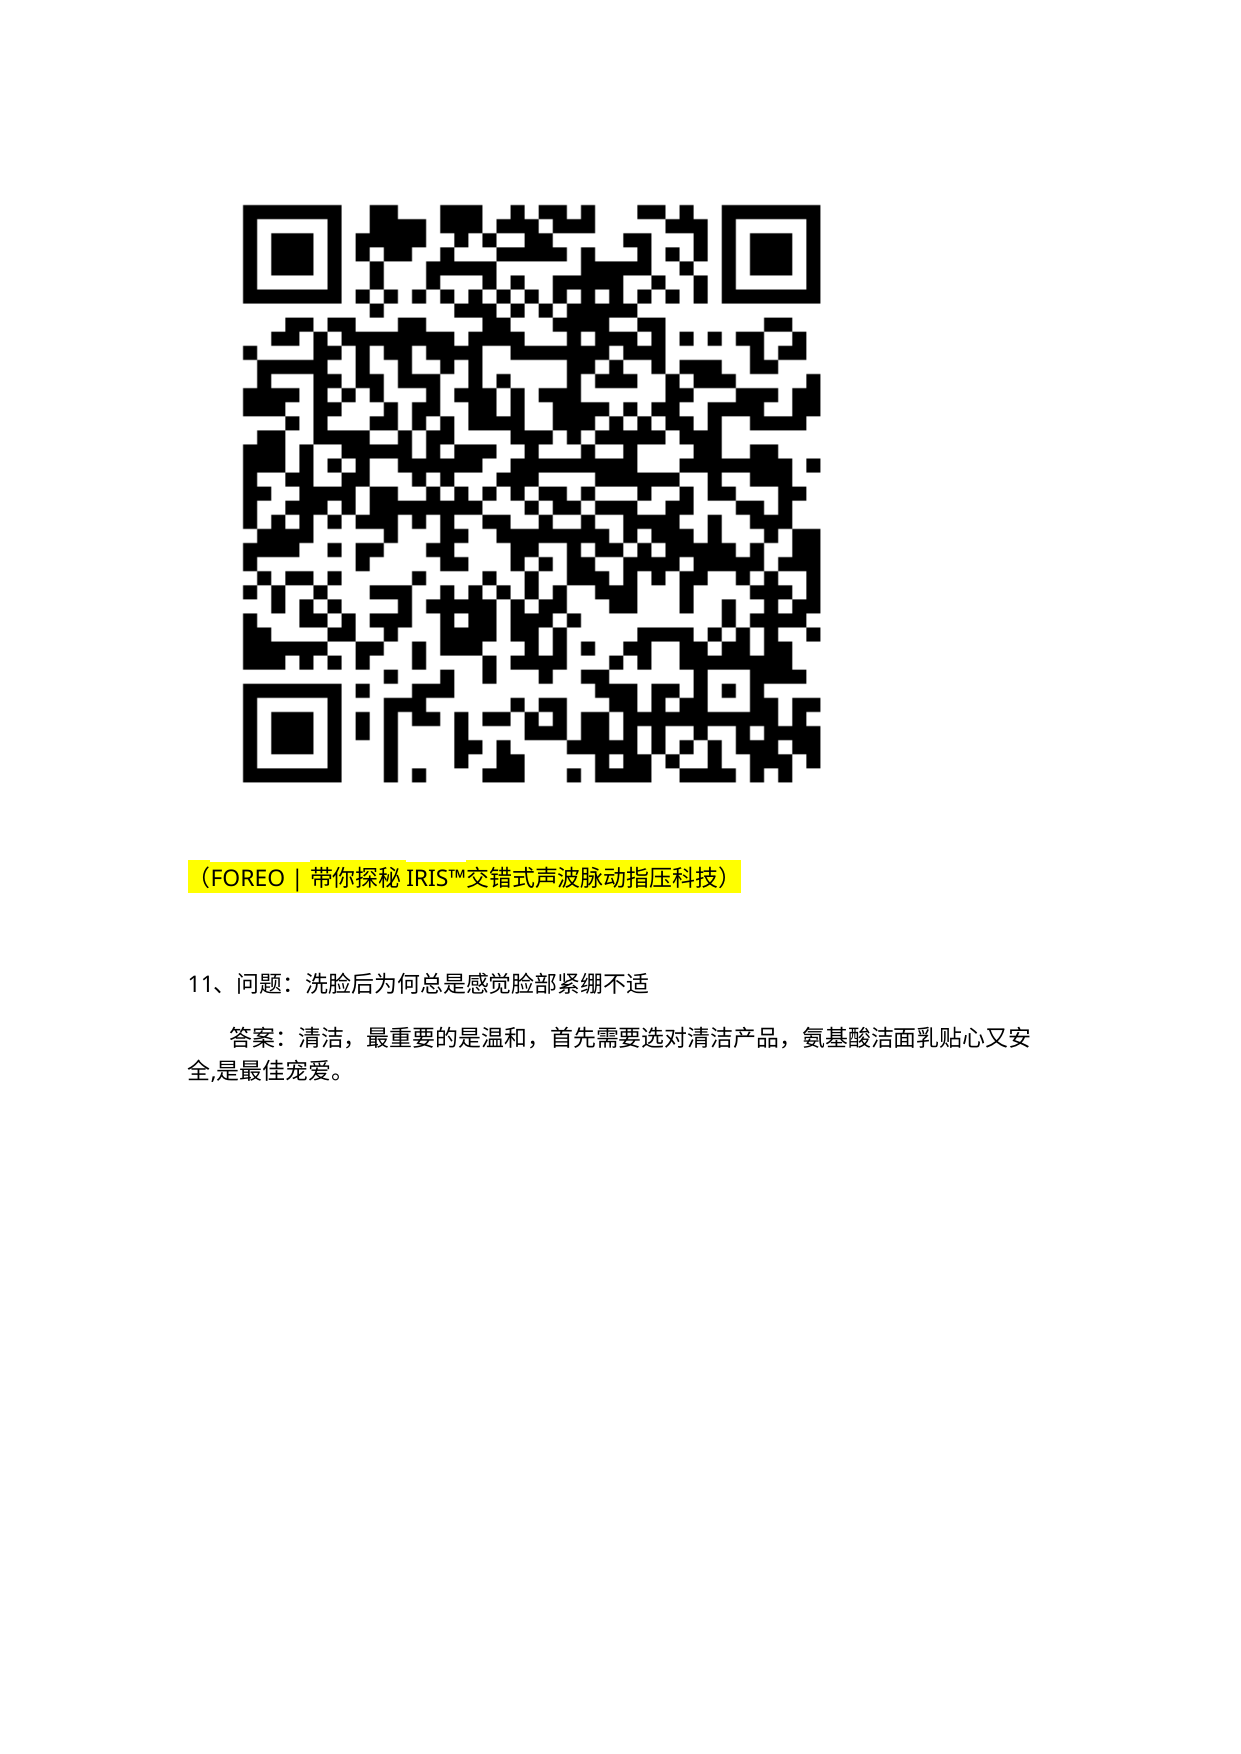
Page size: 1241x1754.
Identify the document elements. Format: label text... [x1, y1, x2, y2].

text 11、问题：洗脸后为何总是感觉脸部紧绷不适 [187, 966, 1053, 999]
text （FOREO | 带你探秘IRIS™交错式声波脉动指压科技） [187, 859, 1053, 893]
picture [187, 150, 877, 839]
text 答案：清洁，最重要的是温和，首先需要选对清洁产品，氨基酸洁面乳贴心又安全,是最佳宠爱。 [187, 1020, 1053, 1087]
